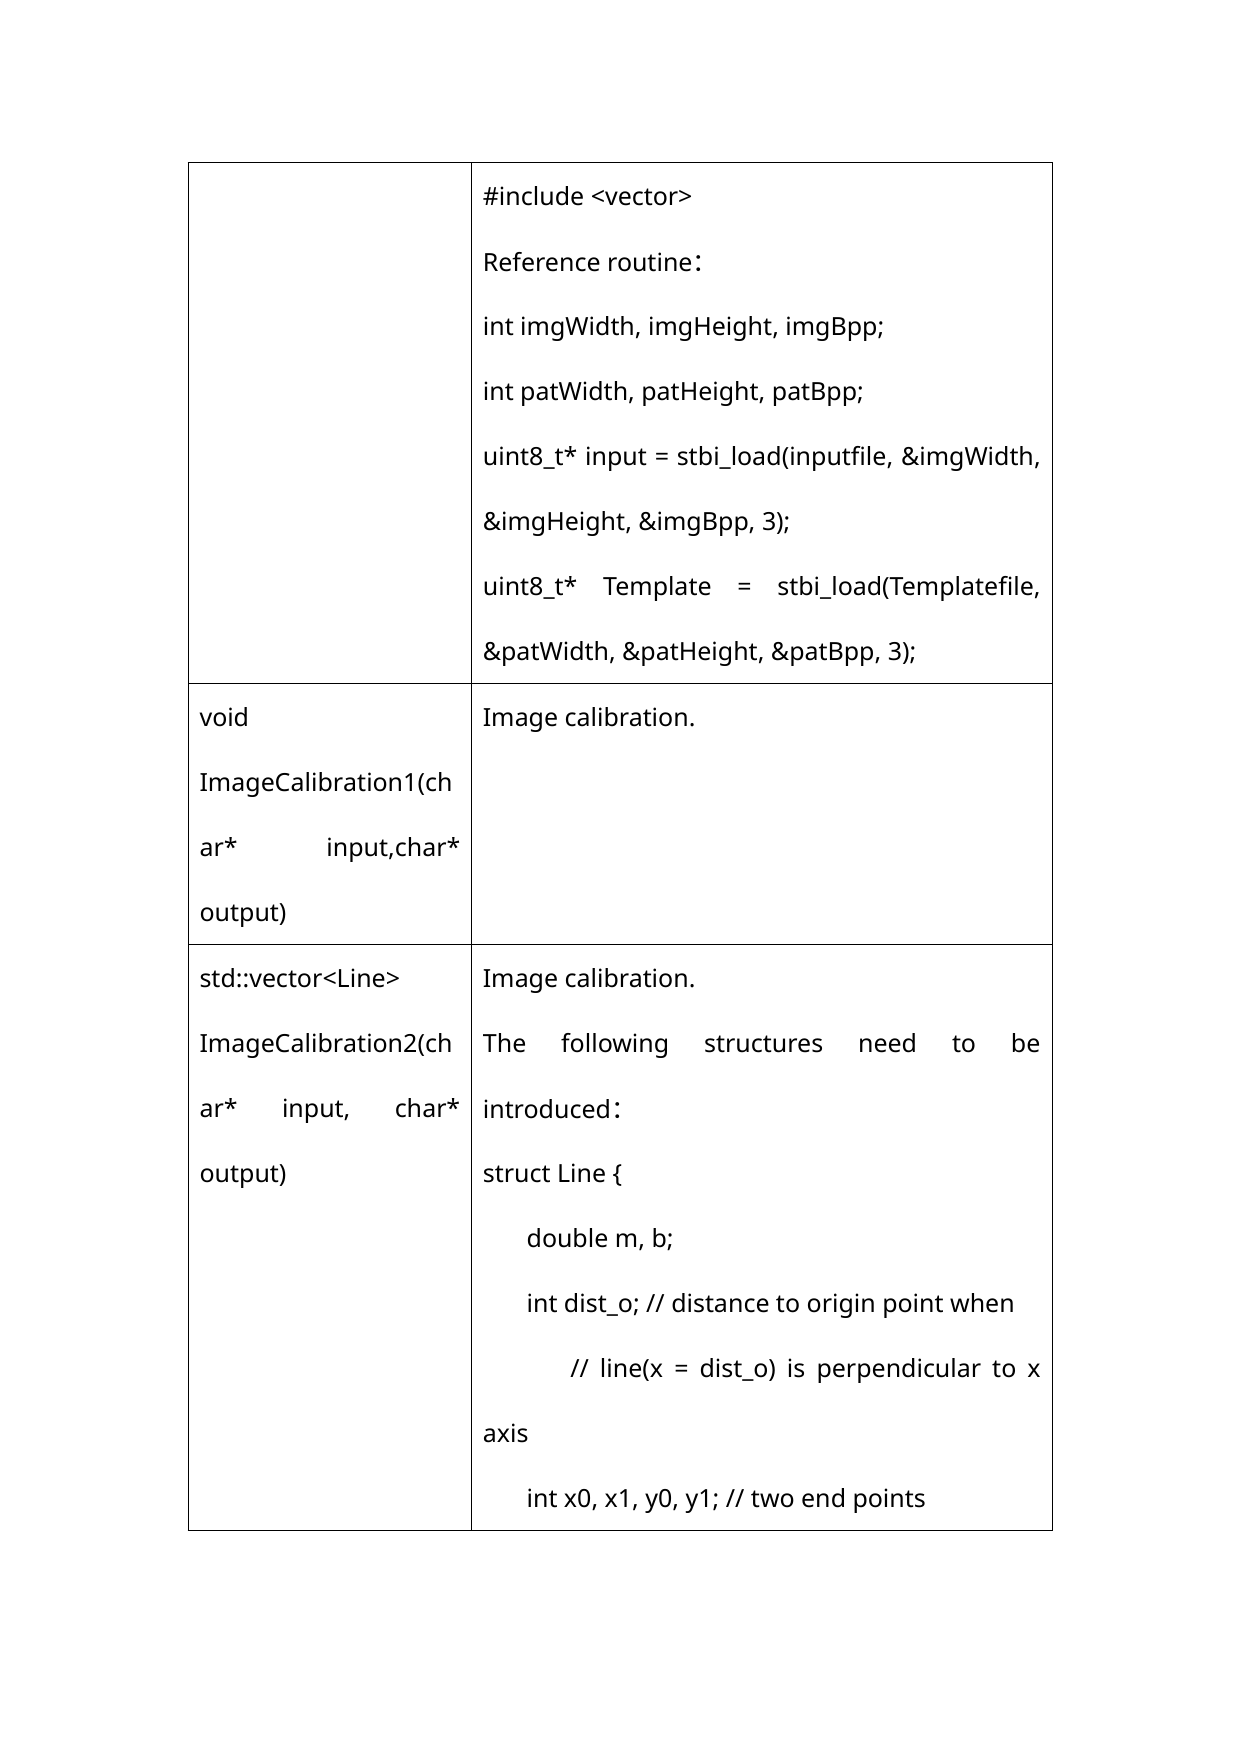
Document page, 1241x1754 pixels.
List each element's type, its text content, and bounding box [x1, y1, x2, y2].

table_cell void ImageCalibration1(char* input,char* output) [189, 684, 471, 944]
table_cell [189, 163, 471, 683]
table_cell Image calibration. [472, 684, 1052, 944]
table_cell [189, 945, 471, 1530]
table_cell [472, 163, 1052, 683]
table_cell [472, 945, 1052, 1530]
